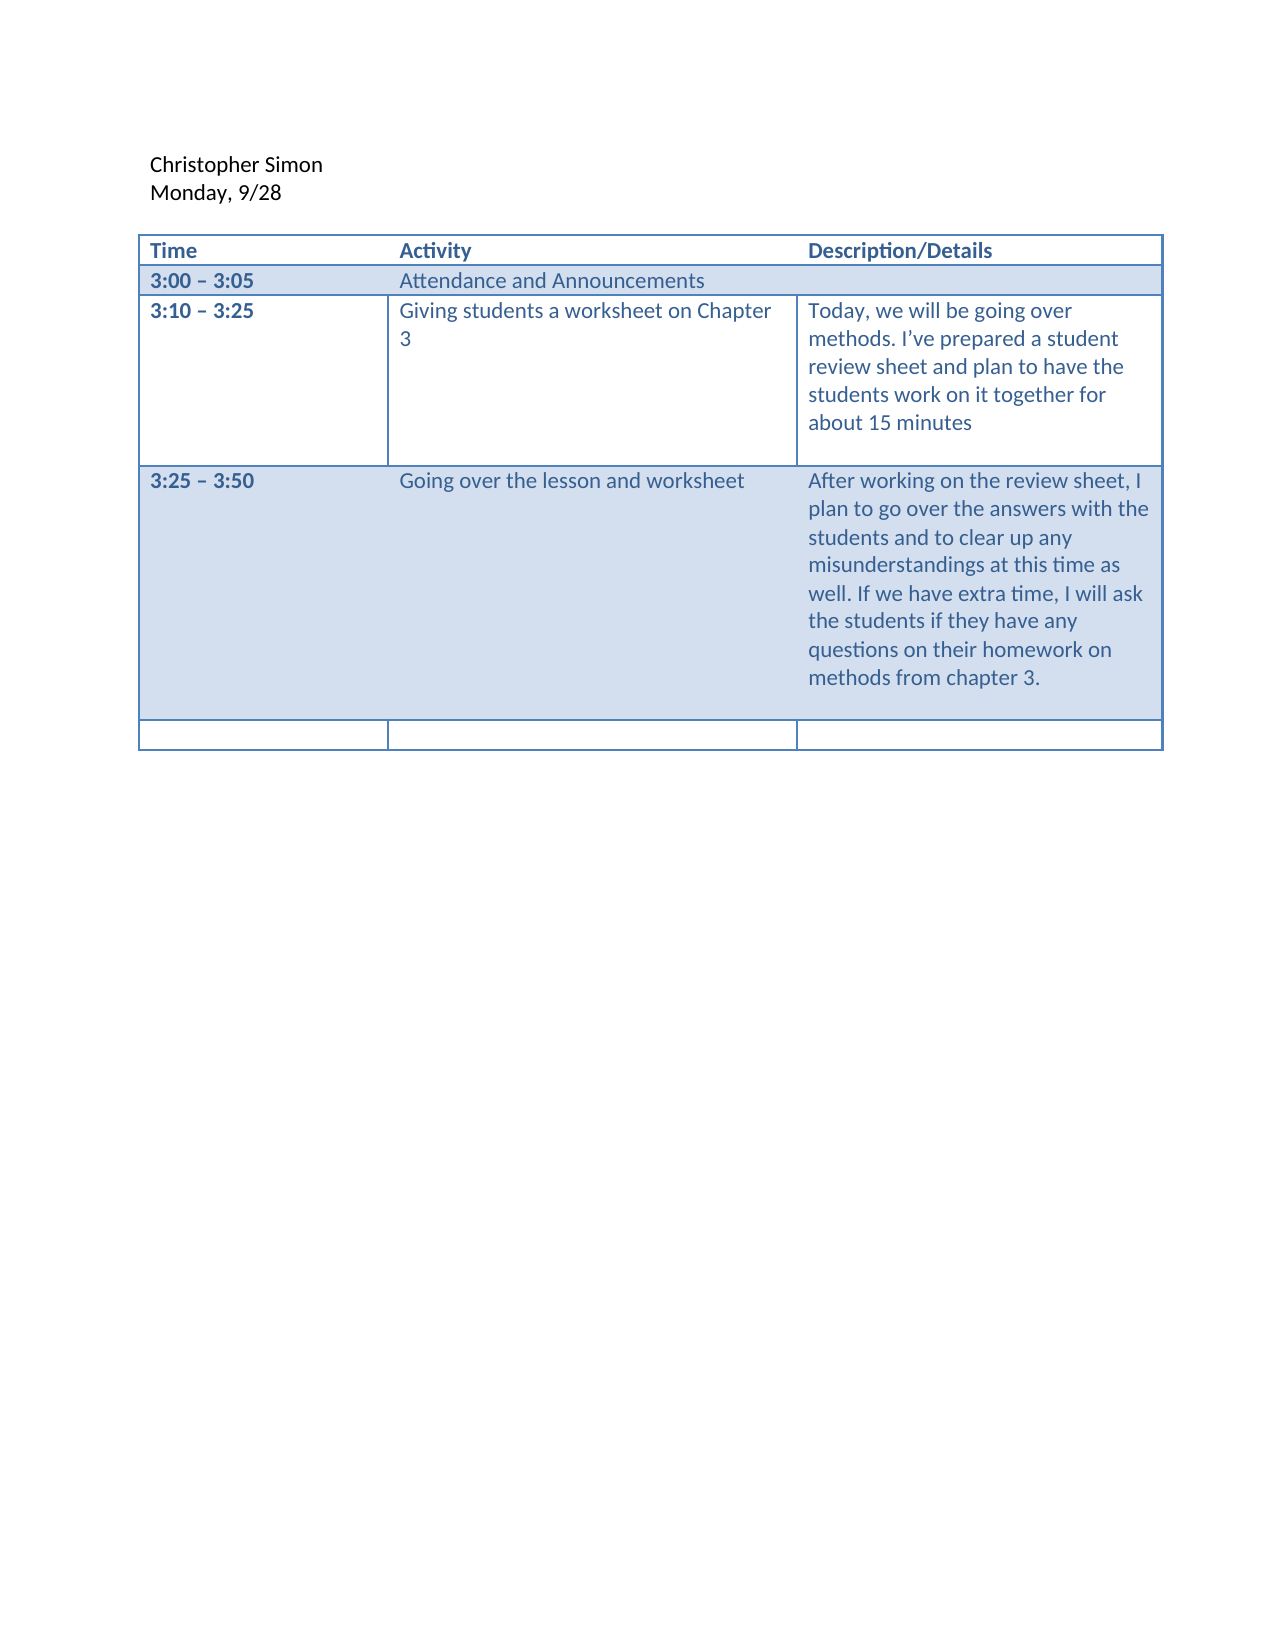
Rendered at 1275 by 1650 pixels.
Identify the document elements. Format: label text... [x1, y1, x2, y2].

table_cell [389, 721, 796, 749]
table_header Time [140, 236, 388, 264]
table_header Description/Details [797, 236, 1161, 264]
table_header Activity [388, 236, 797, 264]
table_cell After working on the review sheet, I plan to go over the answers with the students and to clear up any misunderstandings at this time as well. If we have extra time, I will ask the students if they have any questions on their homework on methods from chapter 3. [797, 467, 1161, 719]
table_cell Going over the lesson and worksheet [388, 467, 797, 719]
table_cell Attendance and Announcements [388, 266, 797, 294]
text Christopher Simon [150, 150, 1125, 178]
table_cell [797, 266, 1161, 294]
table_cell Giving students a worksheet on Chapter 3 [389, 296, 796, 464]
table_cell 3:10 – 3:25 [140, 296, 387, 464]
text Monday, 9/28 [150, 178, 1125, 206]
table_cell Today, we will be going over methods. I’ve prepared a student review sheet and plan to have the students work on it together for about 15 minutes [798, 296, 1161, 464]
table_cell [140, 721, 387, 749]
table_cell 3:25 – 3:50 [140, 467, 388, 719]
table_cell [798, 721, 1161, 749]
table_cell 3:00 – 3:05 [140, 266, 388, 294]
